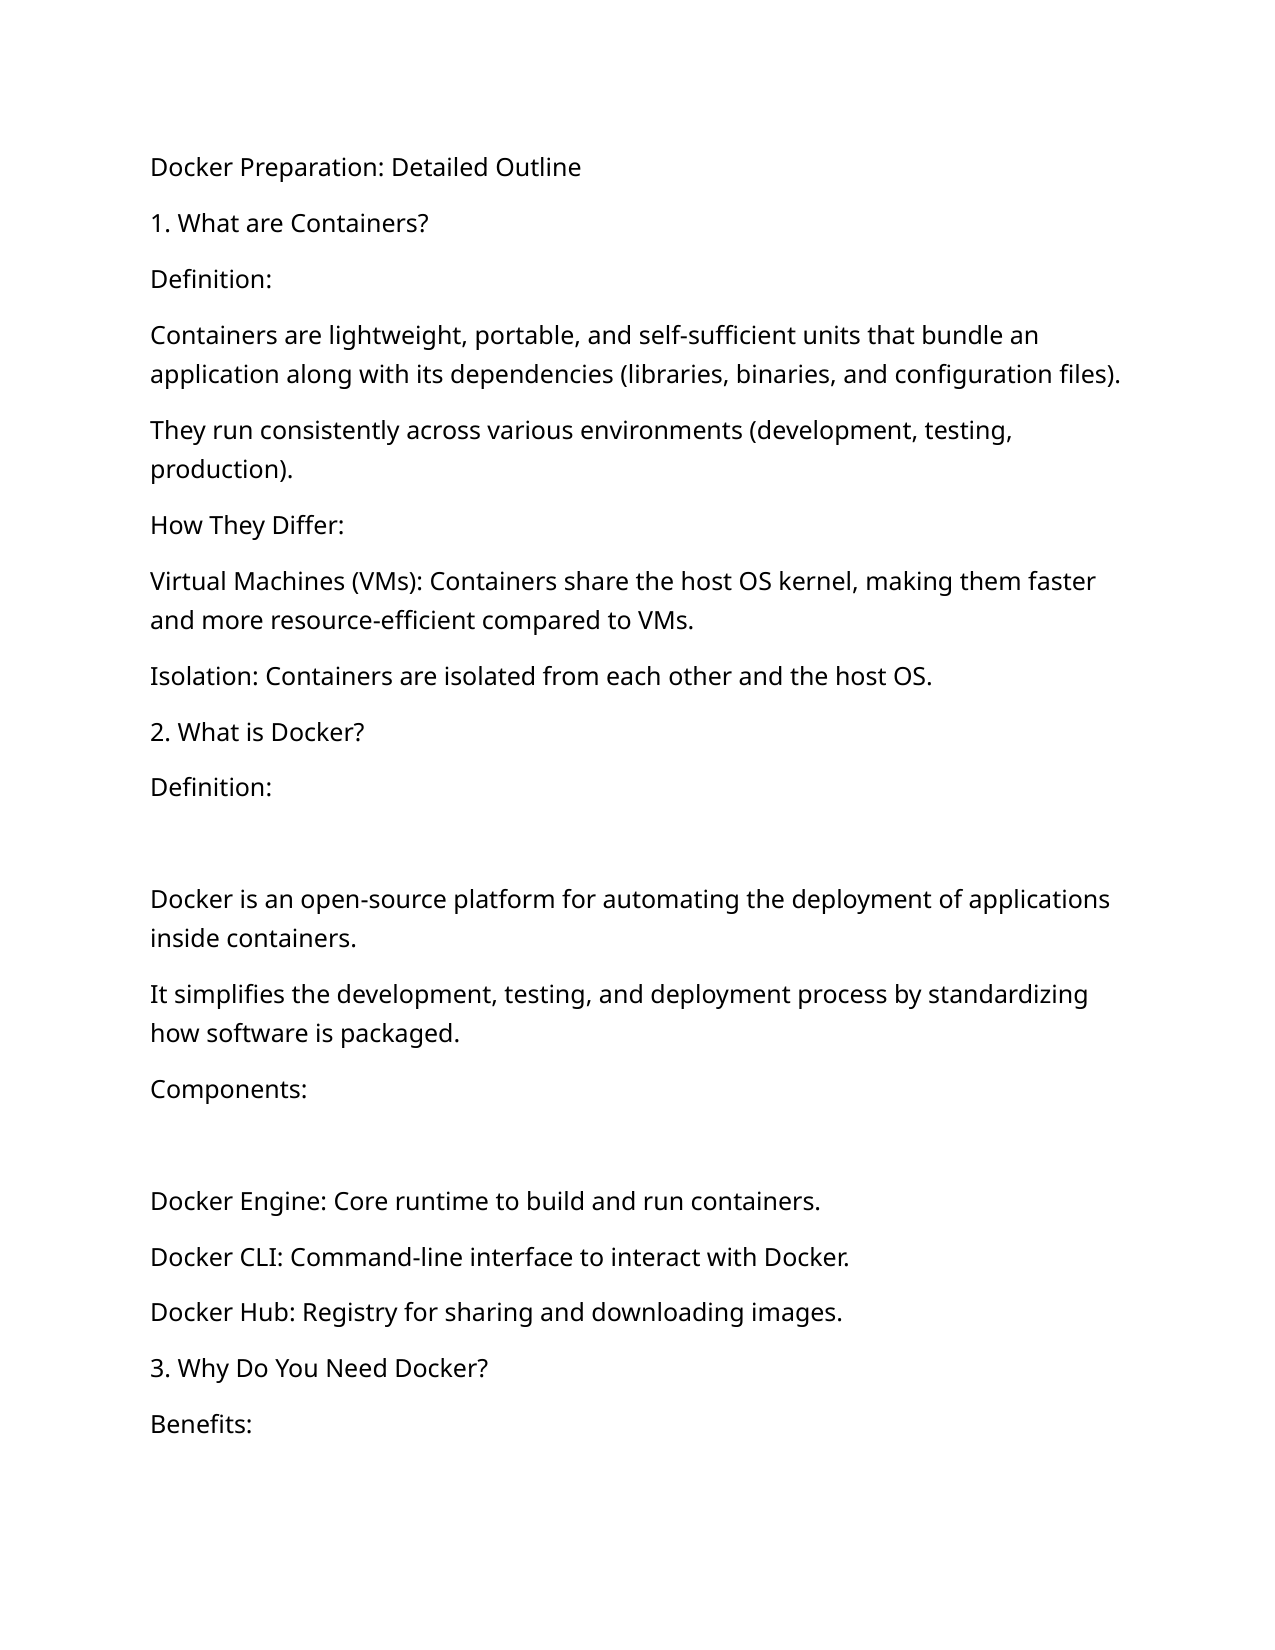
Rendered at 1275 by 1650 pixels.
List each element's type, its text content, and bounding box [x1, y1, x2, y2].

text How They Differ: [150, 507, 1125, 542]
text Docker is an open-source platform for automating the deployment of applications inside containers. [150, 882, 1125, 955]
text They run consistently across various environments (development, testing, production). [150, 412, 1125, 486]
text 3. Why Do You Need Docker? [150, 1351, 1125, 1385]
text Components: [150, 1072, 1125, 1106]
text Definition: [150, 262, 1125, 296]
text 2. What is Docker? [150, 714, 1125, 748]
text 1. What are Containers? [150, 206, 1125, 240]
text Docker CLI: Command-line interface to interact with Docker. [150, 1239, 1125, 1273]
text Docker Hub: Registry for sharing and downloading images. [150, 1295, 1125, 1329]
text It simplifies the development, testing, and deployment process by standardizing how software is packaged. [150, 977, 1125, 1050]
text Definition: [150, 770, 1125, 804]
text Docker Preparation: Detailed Outline [150, 150, 1125, 184]
text Virtual Machines (VMs): Containers share the host OS kernel, making them faster and more resource-efficient compared to VMs. [150, 563, 1125, 637]
text Benefits: [150, 1407, 1125, 1441]
text Docker Engine: Core runtime to build and run containers. [150, 1183, 1125, 1217]
text Containers are lightweight, portable, and self-sufficient units that bundle an application along with its dependencies (libraries, binaries, and configuration files). [150, 317, 1125, 391]
text Isolation: Containers are isolated from each other and the host OS. [150, 658, 1125, 692]
